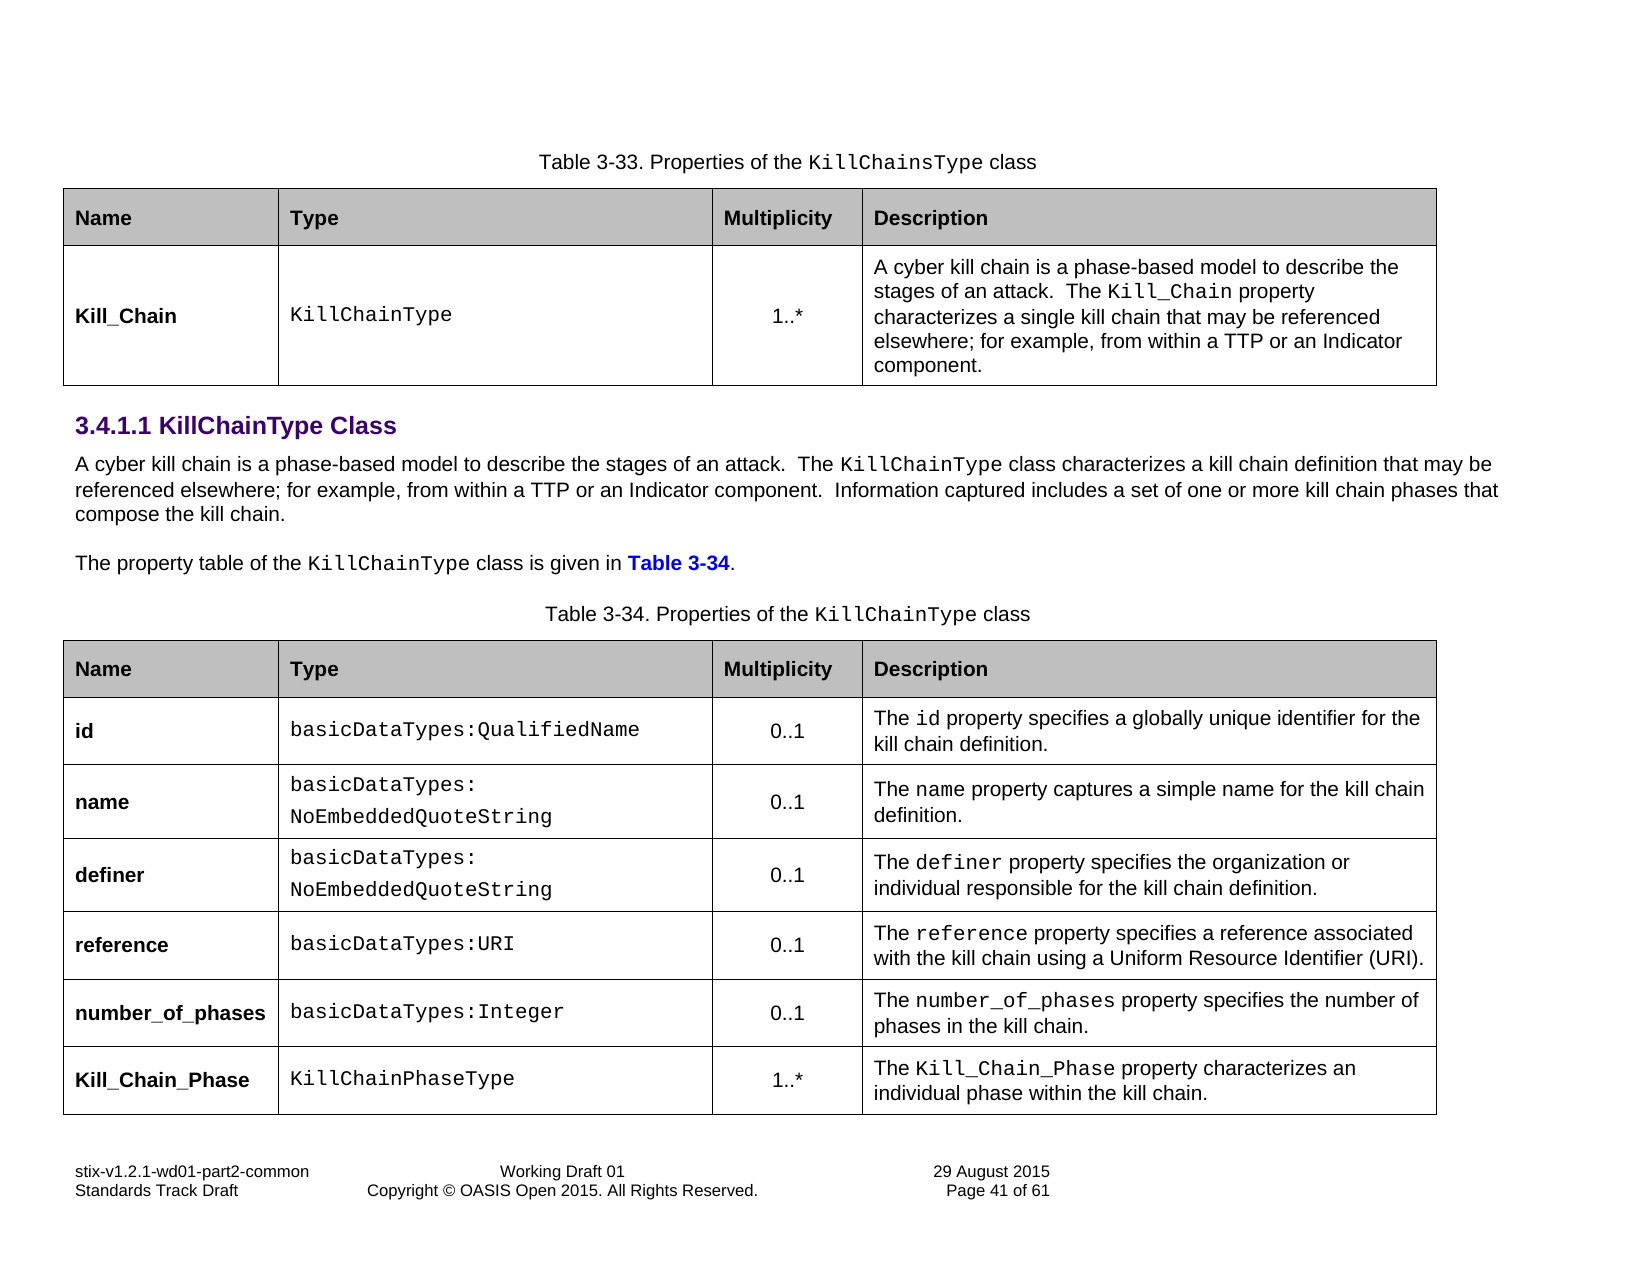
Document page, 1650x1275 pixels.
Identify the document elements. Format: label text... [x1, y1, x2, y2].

table_cell name [64, 765, 278, 838]
table_header Description [863, 641, 1436, 697]
table_cell number_of_phases [64, 980, 278, 1046]
table_cell definer [64, 839, 278, 911]
text A cyber kill chain is a phase-based model to describe the stages of an attack. The KillChainType class characterizes a kill chain definition that may be referenced elsewhere; for example, from within a TTP or an Indicator component. Information captured includes a set of one or more kill chain phases that compose the kill chain. [75, 452, 1500, 526]
table_cell basicDataTypes:QualifiedName [279, 698, 712, 764]
table_header Multiplicity [713, 641, 862, 697]
table_cell A cyber kill chain is a phase-based model to describe the stages of an attack. The Kill_Chain property characterizes a single kill chain that may be referenced elsewhere; for example, from within a TTP or an Indicator component. [863, 246, 1436, 385]
table_cell The number_of_phases property specifies the number of phases in the kill chain. [863, 980, 1436, 1046]
table_cell 1..* [713, 246, 862, 385]
table_cell 1..* [713, 1047, 862, 1113]
table_cell Kill_Chain_Phase [64, 1047, 278, 1113]
table_cell The Kill_Chain_Phase property characterizes an individual phase within the kill chain. [863, 1047, 1436, 1113]
table_header Multiplicity [713, 189, 862, 245]
subtitle KillChainType Class [75, 411, 1500, 439]
table_cell 0..1 [713, 839, 862, 911]
table_cell basicDataTypes: NoEmbeddedQuoteString [279, 765, 712, 838]
table_cell The name property captures a simple name for the kill chain definition. [863, 765, 1436, 838]
table_cell reference [64, 912, 278, 978]
table_cell basicDataTypes:URI [279, 912, 712, 978]
table_cell 0..1 [713, 698, 862, 764]
table_cell 0..1 [713, 980, 862, 1046]
table_cell 0..1 [713, 912, 862, 978]
table_cell KillChainType [279, 246, 712, 385]
table_cell basicDataTypes:Integer [279, 980, 712, 1046]
table_cell KillChainPhaseType [279, 1047, 712, 1113]
table_cell The id property specifies a globally unique identifier for the kill chain definition. [863, 698, 1436, 764]
table_header Description [863, 189, 1436, 245]
table_header Name [64, 641, 278, 697]
table_cell 0..1 [713, 765, 862, 838]
table_cell Kill_Chain [64, 246, 278, 385]
table_header Name [64, 189, 278, 245]
table_header Type [279, 641, 712, 697]
table_cell The reference property specifies a reference associated with the kill chain using a Uniform Resource Identifier (URI). [863, 912, 1436, 978]
table_cell id [64, 698, 278, 764]
table_cell basicDataTypes: NoEmbeddedQuoteString [279, 839, 712, 911]
table_cell The definer property specifies the organization or individual responsible for the kill chain definition. [863, 839, 1436, 911]
table_header Type [279, 189, 712, 245]
